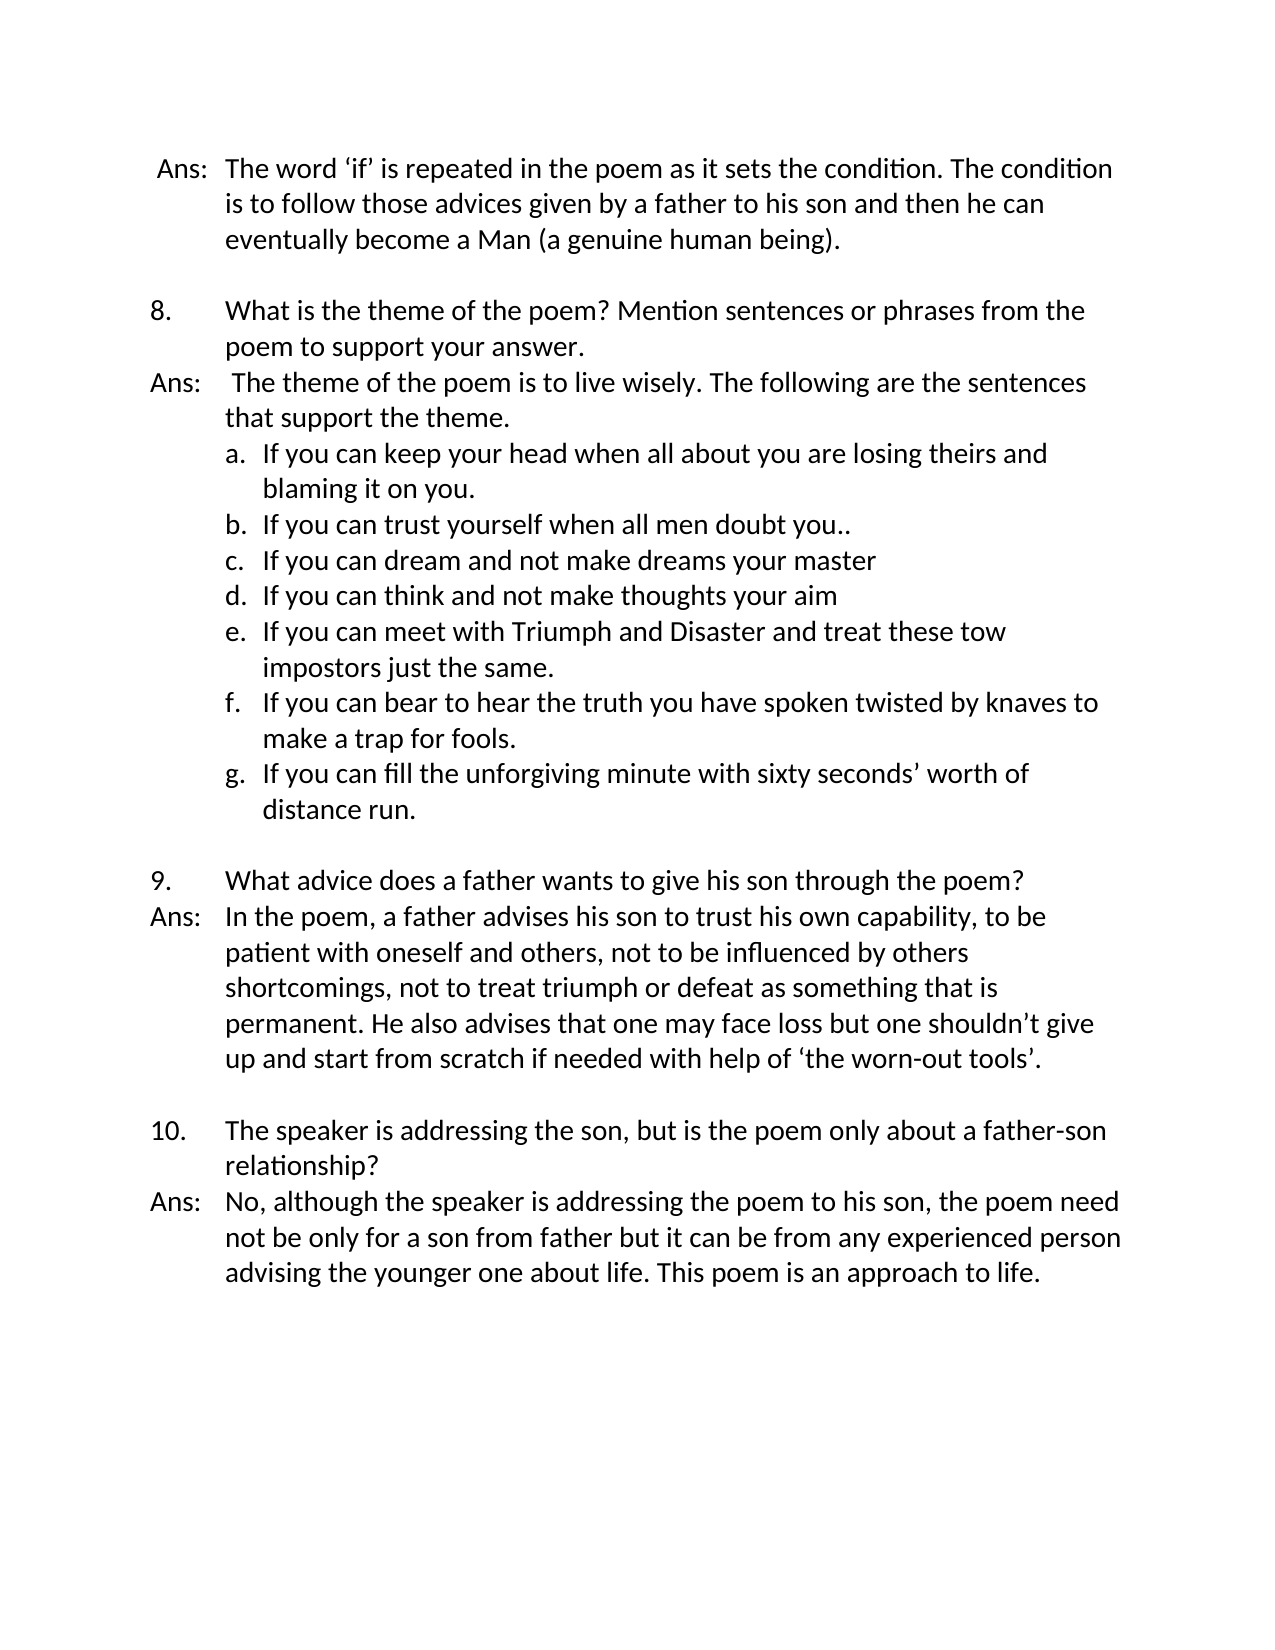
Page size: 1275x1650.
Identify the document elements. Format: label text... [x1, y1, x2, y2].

list If you can keep your head when all about you are losing theirs and blaming it on you. [225, 435, 1125, 506]
text Ans: The word ‘if’ is repeated in the poem as it sets the condition. The condition is to follow those advices given by a father to his son and then he can eventually become a Man (a genuine human being). [150, 150, 1125, 257]
list If you can think and not make thoughts your aim [225, 577, 1125, 613]
list The speaker is addressing the son, but is the poem only about a father-son relationship? [150, 1112, 1125, 1183]
list If you can fill the unforgiving minute with sixty seconds’ worth of distance run. [225, 756, 1125, 827]
list If you can dream and not make dreams your master [225, 542, 1125, 577]
list If you can meet with Triumph and Disaster and treat these tow impostors just the same. [225, 613, 1125, 684]
text Ans: No, although the speaker is addressing the poem to his son, the poem need not be only for a son from father but it can be from any experienced person advising the younger one about life. This poem is an approach to life. [150, 1183, 1125, 1290]
text Ans: In the poem, a father advises his son to trust his own capability, to be patient with oneself and others, not to be influenced by others shortcomings, not to treat triumph or defeat as something that is permanent. He also advises that one may face loss but one shouldn’t give up and start from scratch if needed with help of ‘the worn-out tools’. [150, 898, 1125, 1076]
list What is the theme of the poem? Mention sentences or phrases from the poem to support your answer. [150, 292, 1125, 364]
list If you can trust yourself when all men doubt you.. [225, 506, 1125, 542]
list What advice does a father wants to give his son through the poem? [150, 862, 1125, 898]
text Ans: The theme of the poem is to live wisely. The following are the sentences that support the theme. [150, 364, 1125, 435]
list If you can bear to hear the truth you have spoken twisted by knaves to make a trap for fools. [225, 684, 1125, 756]
